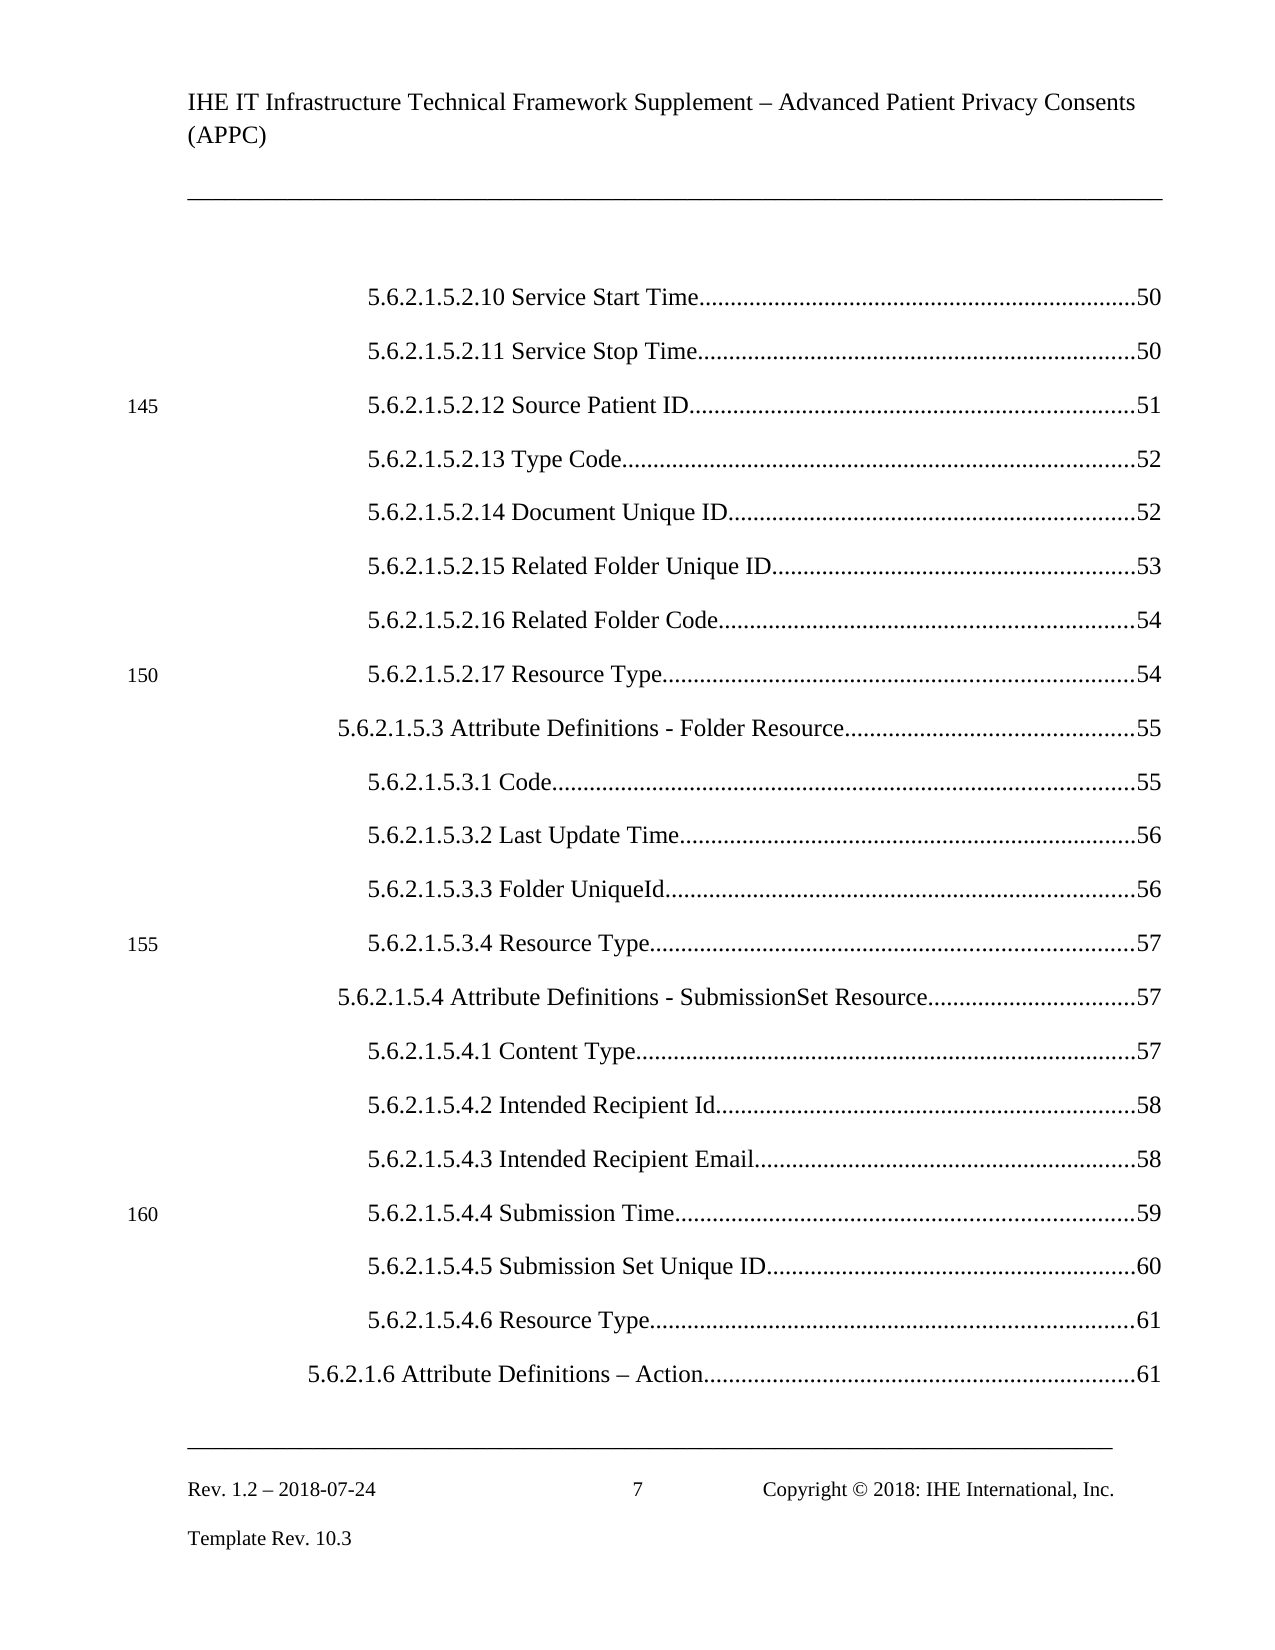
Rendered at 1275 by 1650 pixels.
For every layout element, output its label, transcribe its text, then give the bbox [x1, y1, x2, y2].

text 5.6.2.1.5.2.13 Type Code 52 [367, 444, 1162, 472]
text 5.6.2.1.5.3.3 Folder UniqueId 56 [367, 874, 1162, 903]
text 5.6.2.1.5.2.16 Related Folder Code 54 [367, 605, 1162, 634]
text 5.6.2.1.5.3.2 Last Update Time 56 [367, 821, 1162, 849]
text 5.6.2.1.6 Attribute Definitions – Action 61 [307, 1359, 1162, 1388]
text 5.6.2.1.5.2.10 Service Start Time 50 [367, 282, 1162, 311]
text 5.6.2.1.5.3 Attribute Definitions - Folder Resource 55 [337, 713, 1162, 742]
text 5.6.2.1.5.4.2 Intended Recipient Id 58 [367, 1090, 1162, 1119]
text 5.6.2.1.5.2.11 Service Stop Time 50 [367, 336, 1162, 365]
text 5.6.2.1.5.3.4 Resource Type 57 [367, 928, 1162, 957]
text 5.6.2.1.5.2.12 Source Patient ID 51 [367, 390, 1162, 418]
text 5.6.2.1.5.4 Attribute Definitions - SubmissionSet Resource 57 [337, 982, 1162, 1011]
text 5.6.2.1.5.2.17 Resource Type 54 [367, 659, 1162, 688]
text 5.6.2.1.5.4.5 Submission Set Unique ID 60 [367, 1251, 1162, 1280]
text 5.6.2.1.5.4.1 Content Type 57 [367, 1036, 1162, 1065]
text 5.6.2.1.5.2.14 Document Unique ID 52 [367, 497, 1162, 526]
text 5.6.2.1.5.4.3 Intended Recipient Email 58 [367, 1144, 1162, 1172]
text 5.6.2.1.5.3.1 Code 55 [367, 767, 1162, 796]
text 5.6.2.1.5.4.6 Resource Type 61 [367, 1305, 1162, 1334]
text 5.6.2.1.5.2.15 Related Folder Unique ID 53 [367, 551, 1162, 580]
text 5.6.2.1.5.4.4 Submission Time 59 [367, 1198, 1162, 1226]
